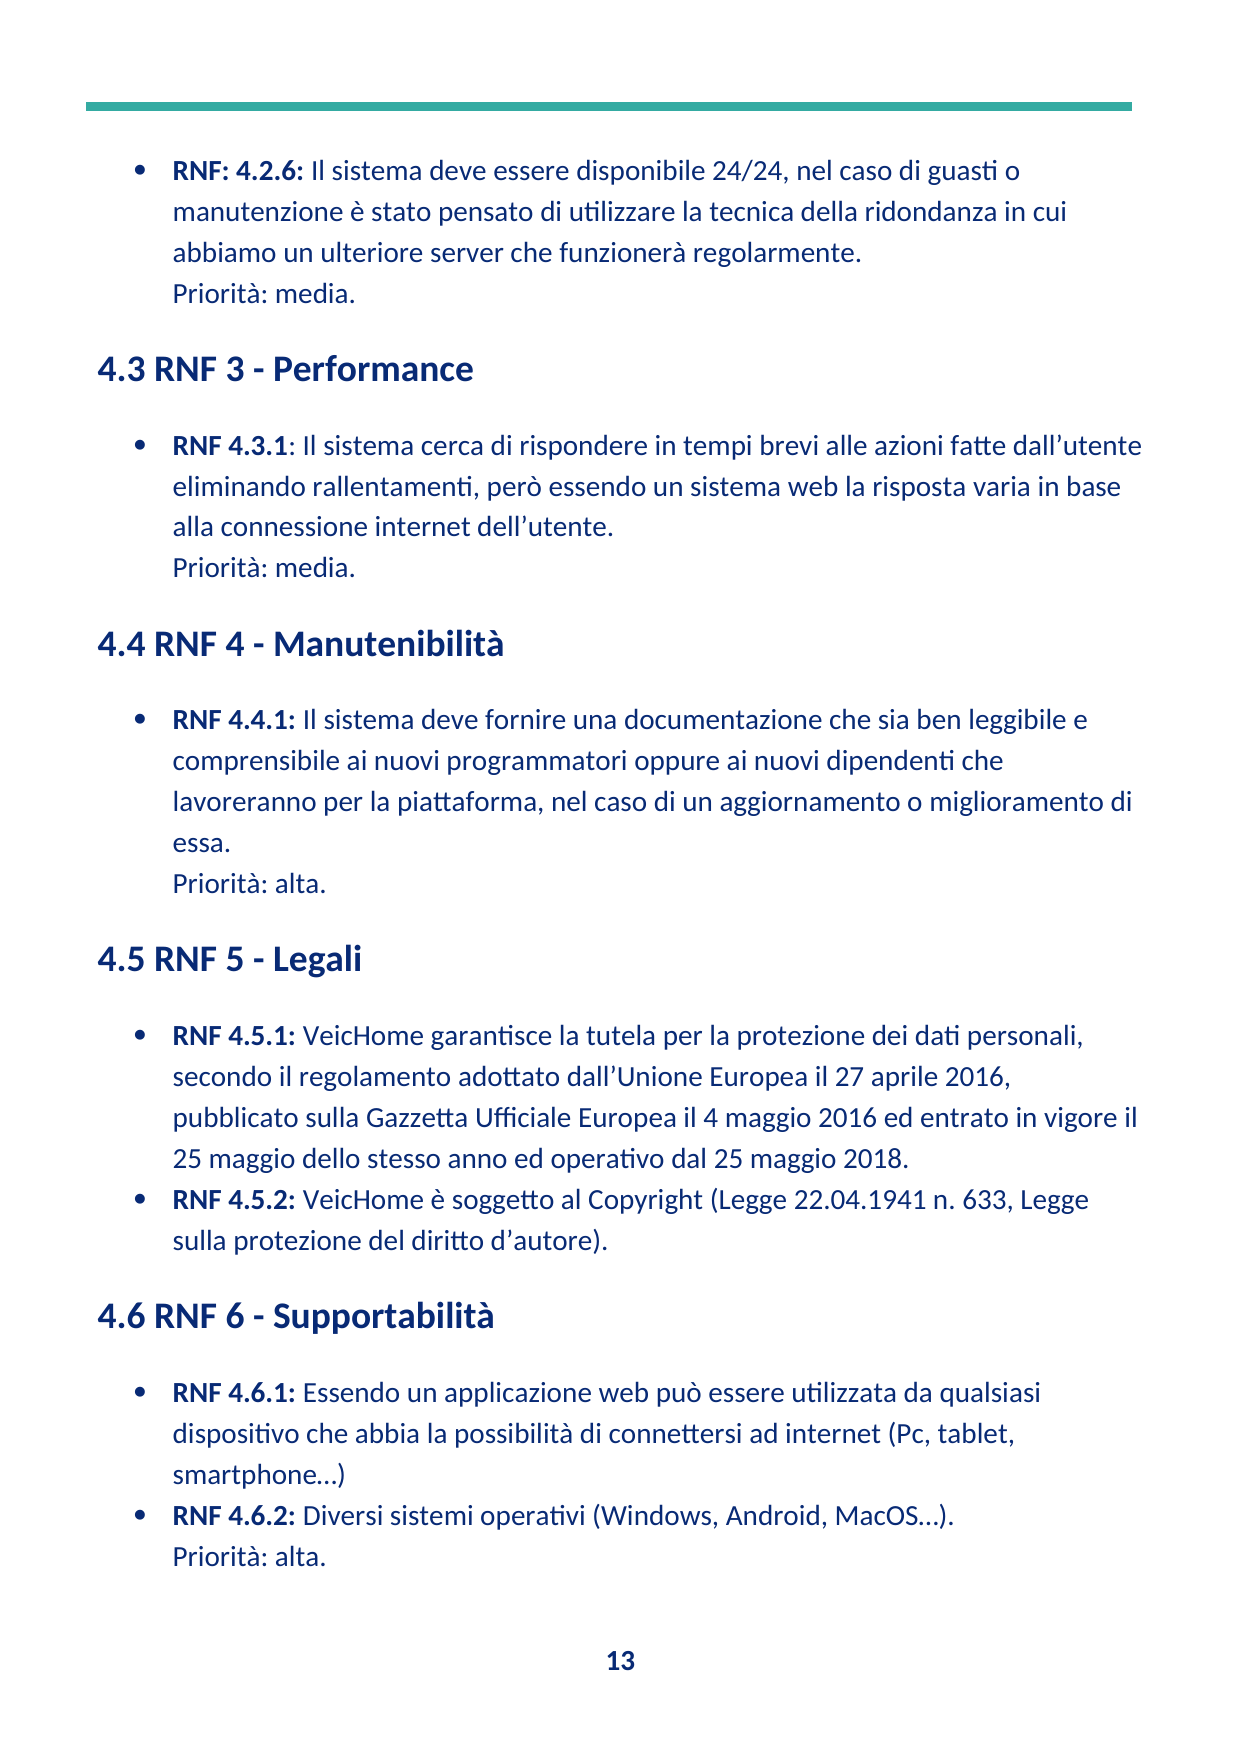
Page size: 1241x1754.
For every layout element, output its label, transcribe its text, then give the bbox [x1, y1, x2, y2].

list RNF 4.6.2: Diversi sistemi operativi (Windows, Android, MacOS…). [135, 1497, 1143, 1532]
list RNF 4.6.1: Essendo un applicazione web può essere utilizzata da qualsiasi dispositivo che abbia la possibilità di connettersi ad internet (Pc, tablet, smartphone…) [135, 1374, 1143, 1491]
list RNF 4.5.1: VeicHome garantisce la tutela per la protezione dei dati personali, secondo il regolamento adottato dall’Unione Europea il 27 aprile 2016, pubblicato sulla Gazzetta Ufficiale Europea il 4 maggio 2016 ed entrato in vigore il 25 maggio dello stesso anno ed operativo dal 25 maggio 2018. [135, 1017, 1143, 1176]
list Priorità: alta. [172, 865, 1143, 901]
list RNF 4.3.1: Il sistema cerca di rispondere in tempi brevi alle azioni fatte dall’utente eliminando rallentamenti, però essendo un sistema web la risposta varia in base alla connessione internet dell’utente. [135, 427, 1143, 544]
list Priorità: media. [172, 549, 1143, 585]
list Priorità: alta. [172, 1538, 1143, 1573]
subtitle 4.3 RNF 3 - Performance [97, 345, 1143, 391]
subtitle 4.4 RNF 4 - Manutenibilità [97, 619, 1143, 665]
list RNF 4.4.1: Il sistema deve fornire una documentazione che sia ben leggibile e comprensibile ai nuovi programmatori oppure ai nuovi dipendenti che lavoreranno per la piattaforma, nel caso di un aggiornamento o miglioramento di essa. [135, 701, 1143, 860]
list RNF: 4.2.6: Il sistema deve essere disponibile 24/24, nel caso di guasti o manutenzione è stato pensato di utilizzare la tecnica della ridondanza in cui abbiamo un ulteriore server che funzionerà regolarmente. [135, 152, 1143, 269]
list Priorità: media. [172, 275, 1143, 310]
subtitle 4.5 RNF 5 - Legali [97, 935, 1143, 981]
subtitle 4.6 RNF 6 - Supportabilità [97, 1292, 1143, 1338]
list RNF 4.5.2: VeicHome è soggetto al Copyright (Legge 22.04.1941 n. 633, Legge sulla protezione del diritto d’autore). [135, 1181, 1143, 1257]
